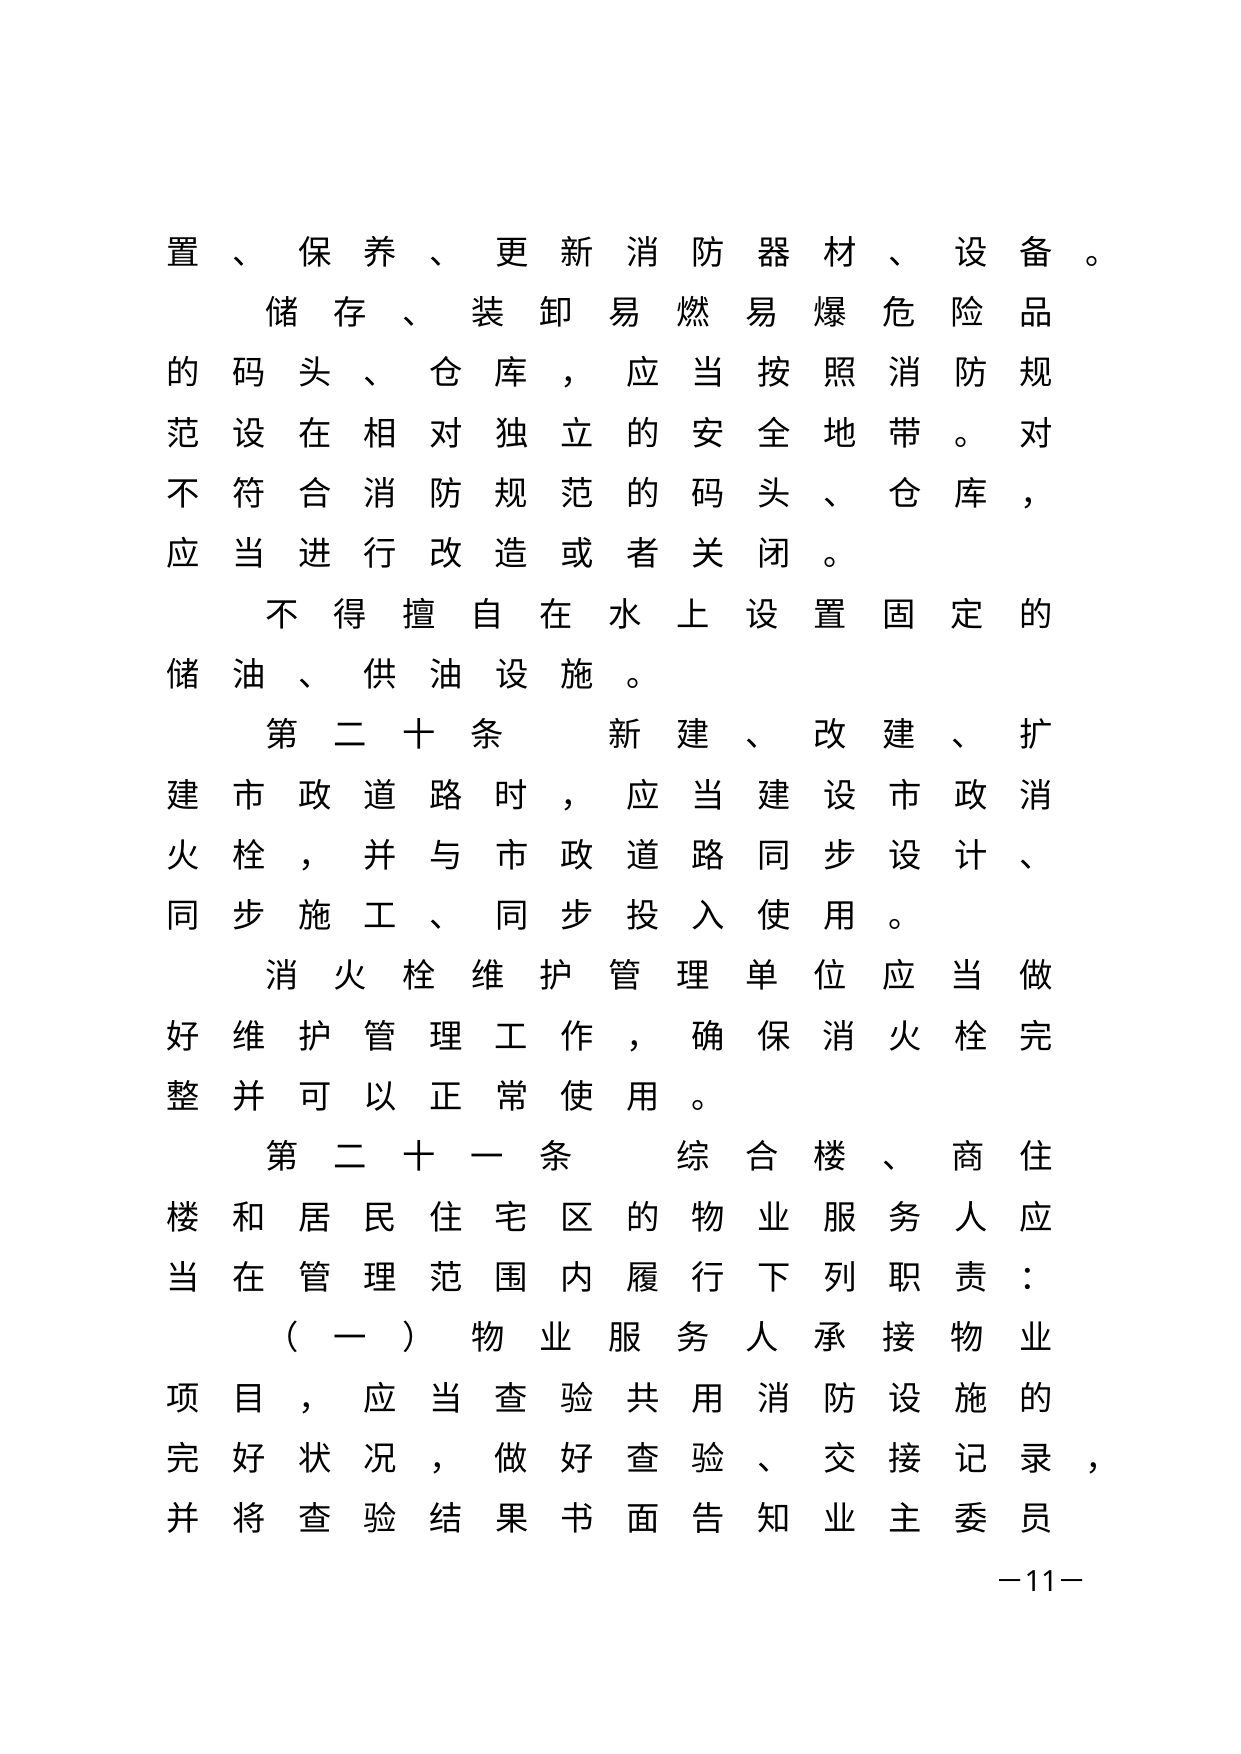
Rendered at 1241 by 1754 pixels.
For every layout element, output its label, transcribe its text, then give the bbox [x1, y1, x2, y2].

text 第二十一条 综合楼、商住楼和居民住宅区的物业服务人应当在管理范围内履行下列职责： [167, 1124, 1085, 1305]
text 不得擅自在水上设置固定的储油、供油设施。 [167, 581, 1085, 702]
text 第十九条 营运船舶应当配置、保养、更新消防器材、设备。 [167, 219, 1085, 280]
text 储存、装卸易燃易爆危险品的码头、仓库，应当按照消防规范设在相对独立的安全地带。对不符合消防规范的码头、仓库，应当进行改造或者关闭。 [167, 280, 1085, 581]
text 消火栓维护管理单位应当做好维护管理工作，确保消火栓完整并可以正常使用。 [167, 943, 1085, 1124]
text （一）物业服务人承接物业项目，应当查验共用消防设施的完好状况，做好查验、交接记录，并将查验结果书面告知业主委员会，未成立业主委员会的应当告知全体业主； [167, 1305, 1085, 1546]
text 第二十条 新建、改建、扩建市政道路时，应当建设市政消火栓，并与市政道路同步设计、同步施工、同步投入使用。 [167, 702, 1085, 943]
